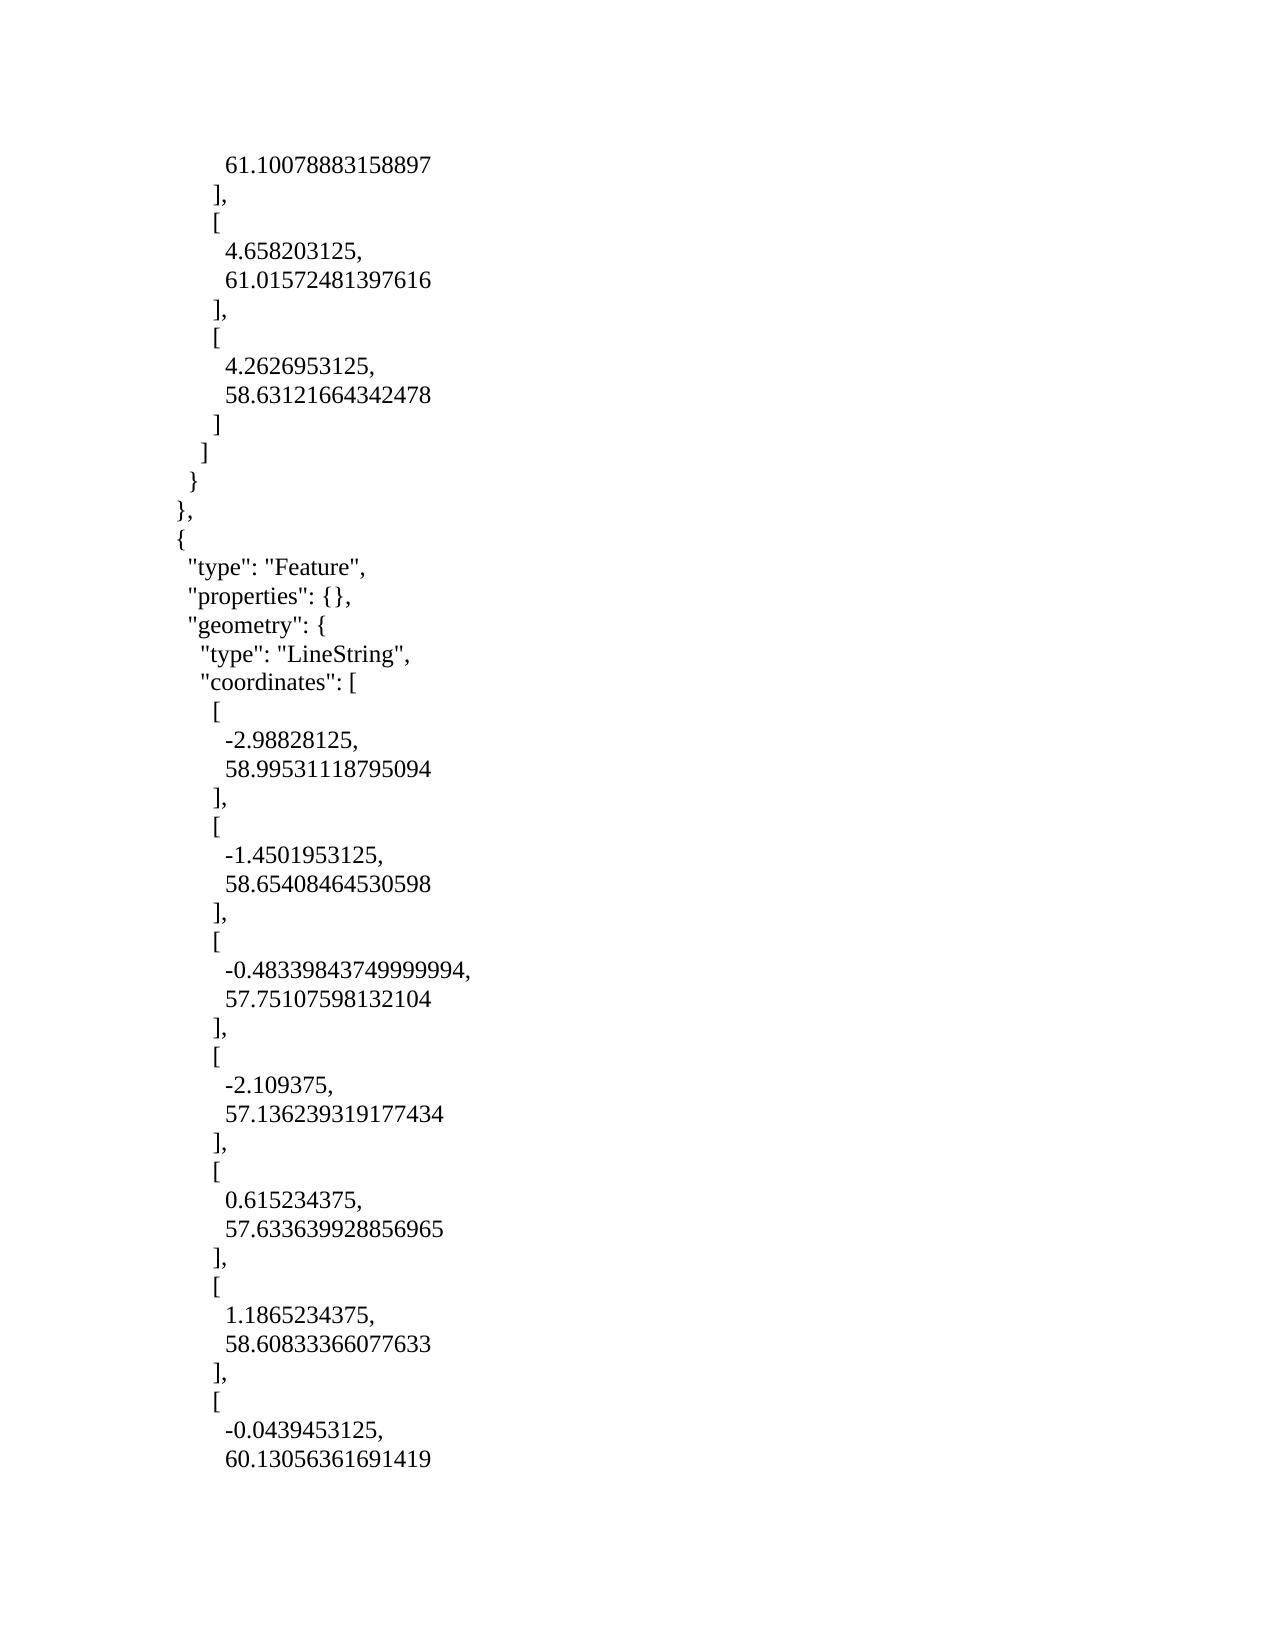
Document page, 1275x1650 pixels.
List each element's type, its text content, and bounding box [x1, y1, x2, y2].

text ], [150, 1012, 1125, 1041]
text 4.658203125, [150, 236, 1125, 265]
text [ [150, 1386, 1125, 1415]
text [ [150, 1041, 1125, 1070]
text [ [150, 696, 1125, 725]
text [ [150, 1156, 1125, 1185]
text "type": "LineString", [150, 639, 1125, 667]
text 60.13056361691419 [150, 1444, 1125, 1472]
text 58.60833366077633 [150, 1329, 1125, 1357]
text [ [150, 207, 1125, 236]
text ] [150, 437, 1125, 466]
text { [150, 524, 1125, 552]
text -0.0439453125, [150, 1415, 1125, 1444]
text "type": "Feature", [150, 552, 1125, 581]
text [ [150, 1271, 1125, 1300]
text -2.109375, [150, 1070, 1125, 1099]
text ], [150, 179, 1125, 207]
text "geometry": { [150, 610, 1125, 639]
text -0.48339843749999994, [150, 955, 1125, 984]
text } [150, 466, 1125, 495]
text 57.633639928856965 [150, 1214, 1125, 1242]
text ], [150, 1127, 1125, 1156]
text 61.10078883158897 [150, 150, 1125, 179]
text 58.99531118795094 [150, 754, 1125, 782]
text [ [150, 322, 1125, 351]
text 58.65408464530598 [150, 869, 1125, 897]
text }, [150, 495, 1125, 524]
text [ [150, 811, 1125, 840]
text 4.2626953125, [150, 351, 1125, 380]
text 58.63121664342478 [150, 380, 1125, 409]
text ], [150, 897, 1125, 926]
text ], [150, 1242, 1125, 1271]
text ], [150, 1357, 1125, 1386]
text ], [150, 294, 1125, 322]
text 61.01572481397616 [150, 265, 1125, 294]
text 0.615234375, [150, 1185, 1125, 1214]
text 57.75107598132104 [150, 984, 1125, 1012]
text 57.136239319177434 [150, 1099, 1125, 1127]
text -1.4501953125, [150, 840, 1125, 869]
text "coordinates": [ [150, 667, 1125, 696]
text ] [150, 409, 1125, 437]
text 1.1865234375, [150, 1300, 1125, 1329]
text [ [150, 926, 1125, 955]
text "properties": {}, [150, 581, 1125, 610]
text ], [150, 782, 1125, 811]
text -2.98828125, [150, 725, 1125, 754]
